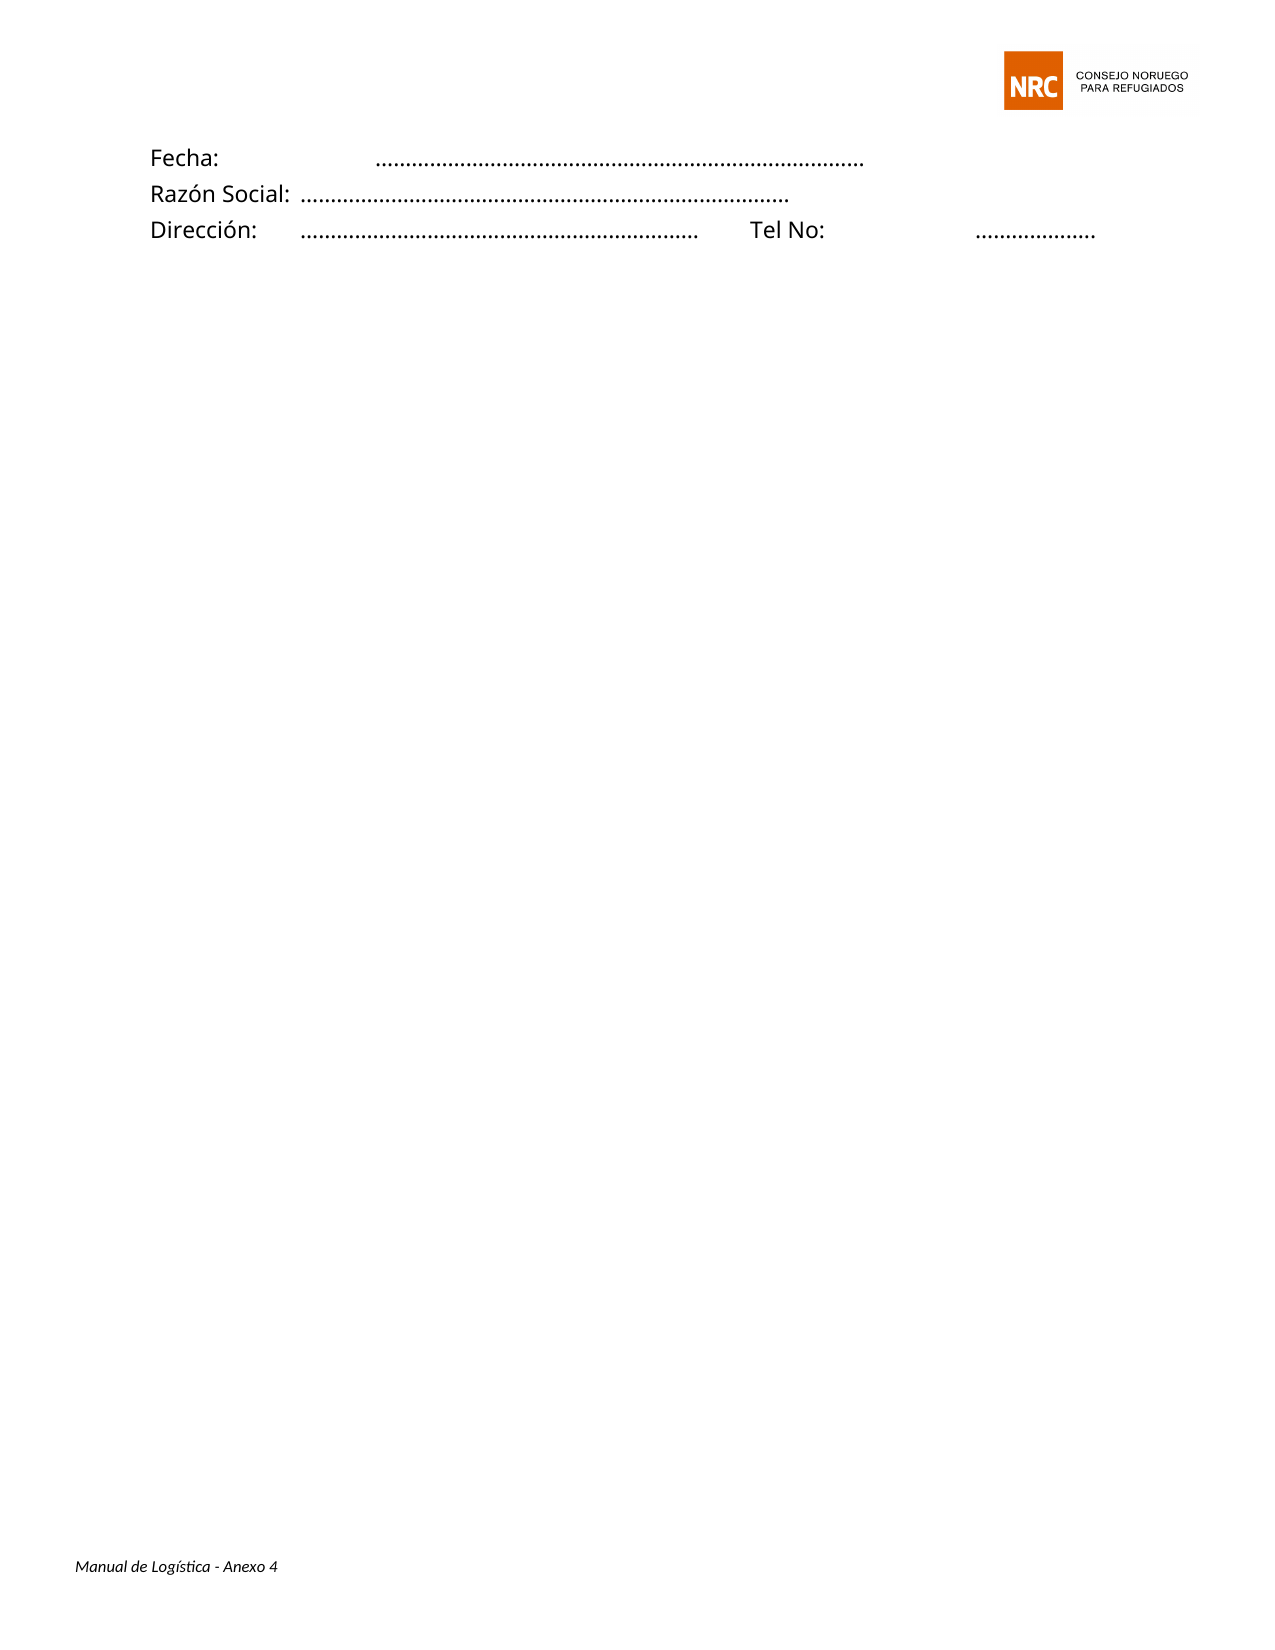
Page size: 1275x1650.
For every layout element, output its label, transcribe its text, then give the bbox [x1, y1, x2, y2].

list Razón Social: ……………………………………………………………………… [150, 178, 1200, 209]
list Dirección: ………………………………………………………… Tel No: ……………….. [150, 214, 1200, 245]
picture [997, 44, 1200, 117]
list Fecha: ……………………………………………………………………… [150, 142, 1200, 173]
